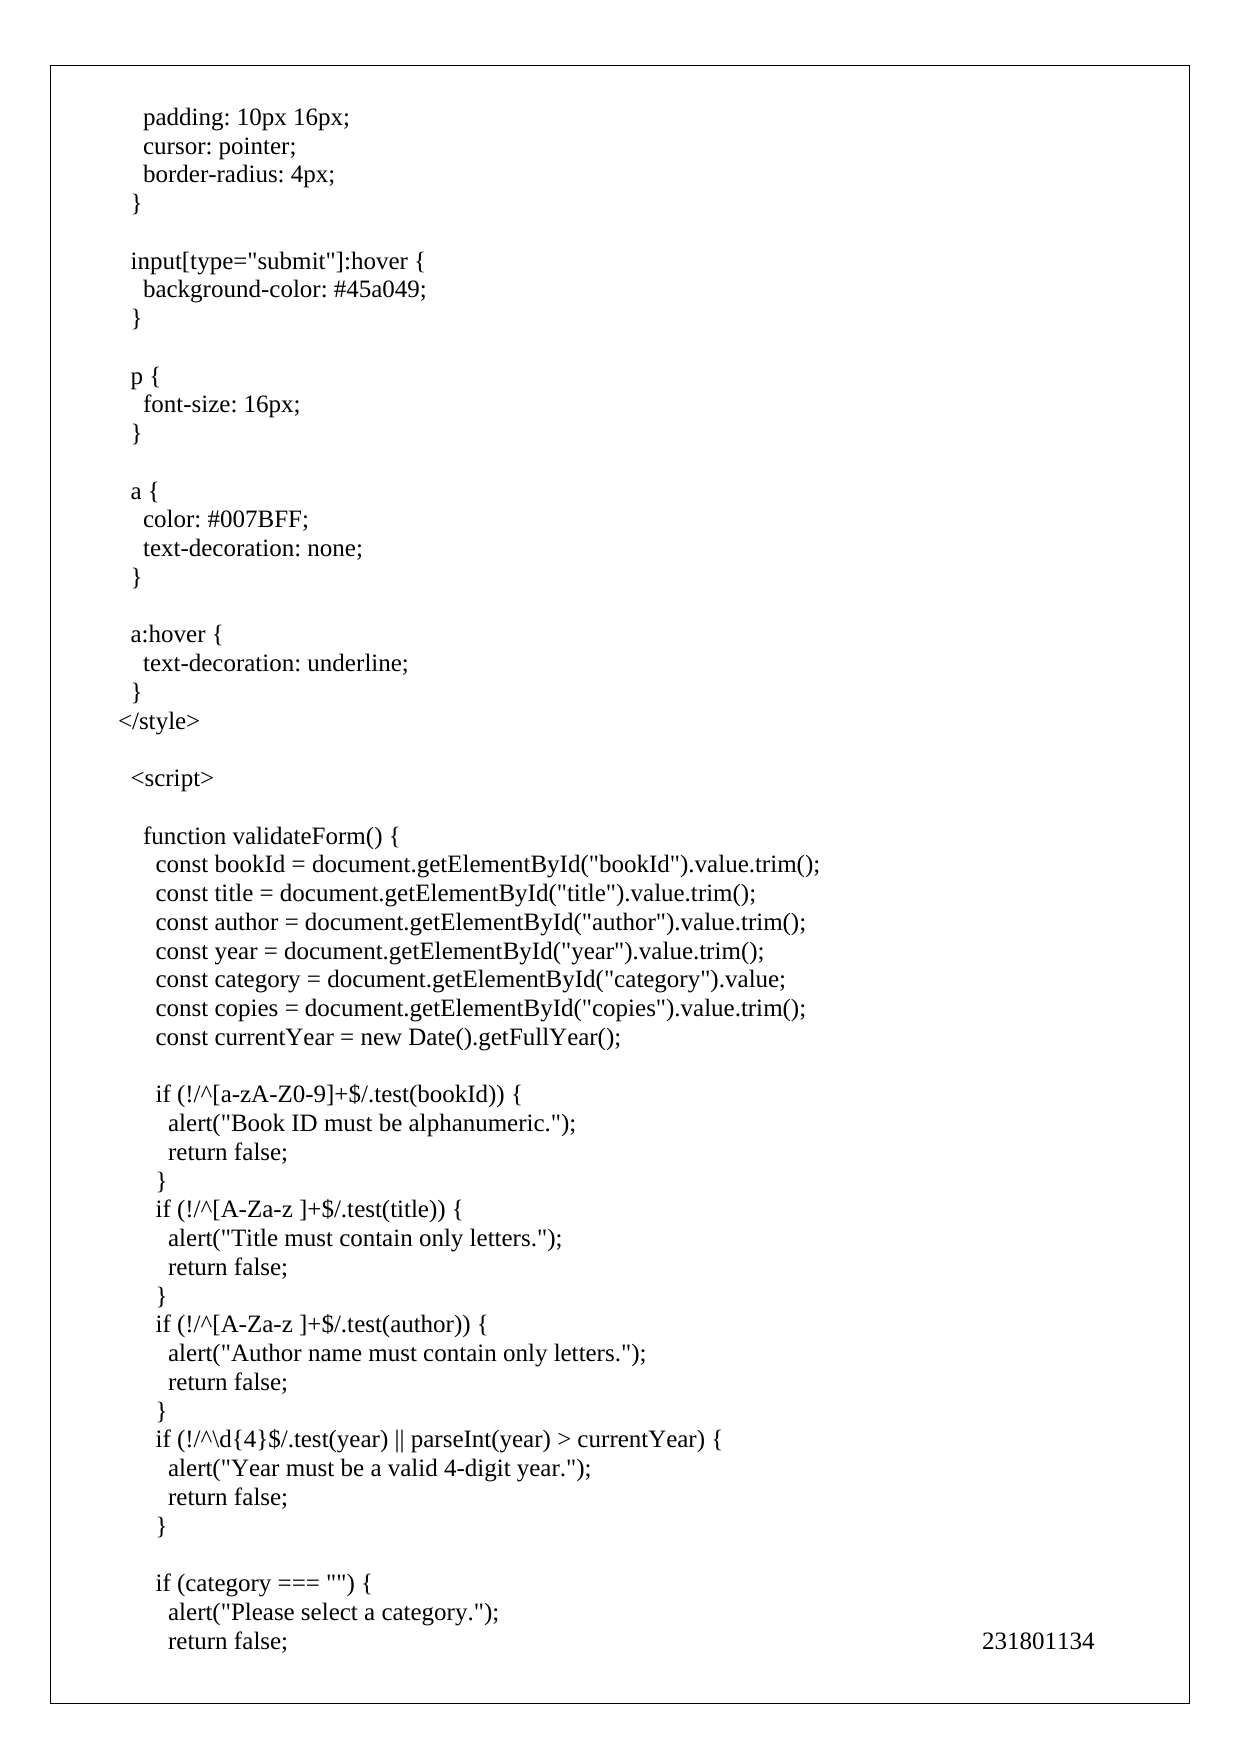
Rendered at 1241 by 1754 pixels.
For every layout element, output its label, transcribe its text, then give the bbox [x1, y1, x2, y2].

text } [118, 188, 1152, 217]
text cursor: pointer; [118, 131, 1152, 159]
text if (!/^[A-Za-z ]+$/.test(title)) { [118, 1194, 1152, 1223]
text text-decoration: none; [118, 533, 1152, 562]
text if (!/^[a-zA-Z0-9]+$/.test(bookId)) { [118, 1079, 1152, 1108]
text <script> [118, 763, 1152, 792]
text padding: 10px 16px; [118, 102, 1152, 131]
text font-size: 16px; [118, 389, 1152, 418]
text alert("Book ID must be alphanumeric."); [118, 1108, 1152, 1137]
text const bookId = document.getElementById("bookId").value.trim(); [118, 849, 1152, 878]
text const year = document.getElementById("year").value.trim(); [118, 936, 1152, 964]
text return false; [118, 1252, 1152, 1281]
text alert("Author name must contain only letters."); [118, 1338, 1152, 1367]
text a { [118, 476, 1152, 504]
text } [118, 418, 1152, 447]
text if (!/^\d{4}$/.test(year) || parseInt(year) > currentYear) { [118, 1424, 1152, 1453]
text background-color: #45a049; [118, 274, 1152, 303]
text } [118, 1396, 1152, 1424]
text border-radius: 4px; [118, 159, 1152, 188]
text return false; 231801134 [118, 1626, 1152, 1654]
text input[type="submit"]:hover { [118, 246, 1152, 274]
text a:hover { [118, 619, 1152, 648]
text } [118, 1166, 1152, 1194]
text alert("Year must be a valid 4-digit year."); [118, 1453, 1152, 1482]
text } [118, 303, 1152, 332]
text return false; [118, 1482, 1152, 1511]
text } [118, 677, 1152, 706]
text if (category === "") { [118, 1568, 1152, 1597]
text alert("Please select a category."); [118, 1597, 1152, 1626]
text return false; [118, 1367, 1152, 1396]
text text-decoration: underline; [118, 648, 1152, 677]
text const author = document.getElementById("author").value.trim(); [118, 907, 1152, 936]
text color: #007BFF; [118, 504, 1152, 533]
text alert("Title must contain only letters."); [118, 1223, 1152, 1252]
text } [118, 1511, 1152, 1539]
text return false; [118, 1137, 1152, 1166]
text p { [118, 361, 1152, 389]
text function validateForm() { [118, 821, 1152, 849]
text } [118, 1281, 1152, 1309]
text const category = document.getElementById("category").value; [118, 964, 1152, 993]
text const currentYear = new Date().getFullYear(); [118, 1022, 1152, 1051]
text if (!/^[A-Za-z ]+$/.test(author)) { [118, 1309, 1152, 1338]
text const title = document.getElementById("title").value.trim(); [118, 878, 1152, 907]
text const copies = document.getElementById("copies").value.trim(); [118, 993, 1152, 1022]
text </style> [118, 706, 1152, 734]
text } [118, 562, 1152, 591]
